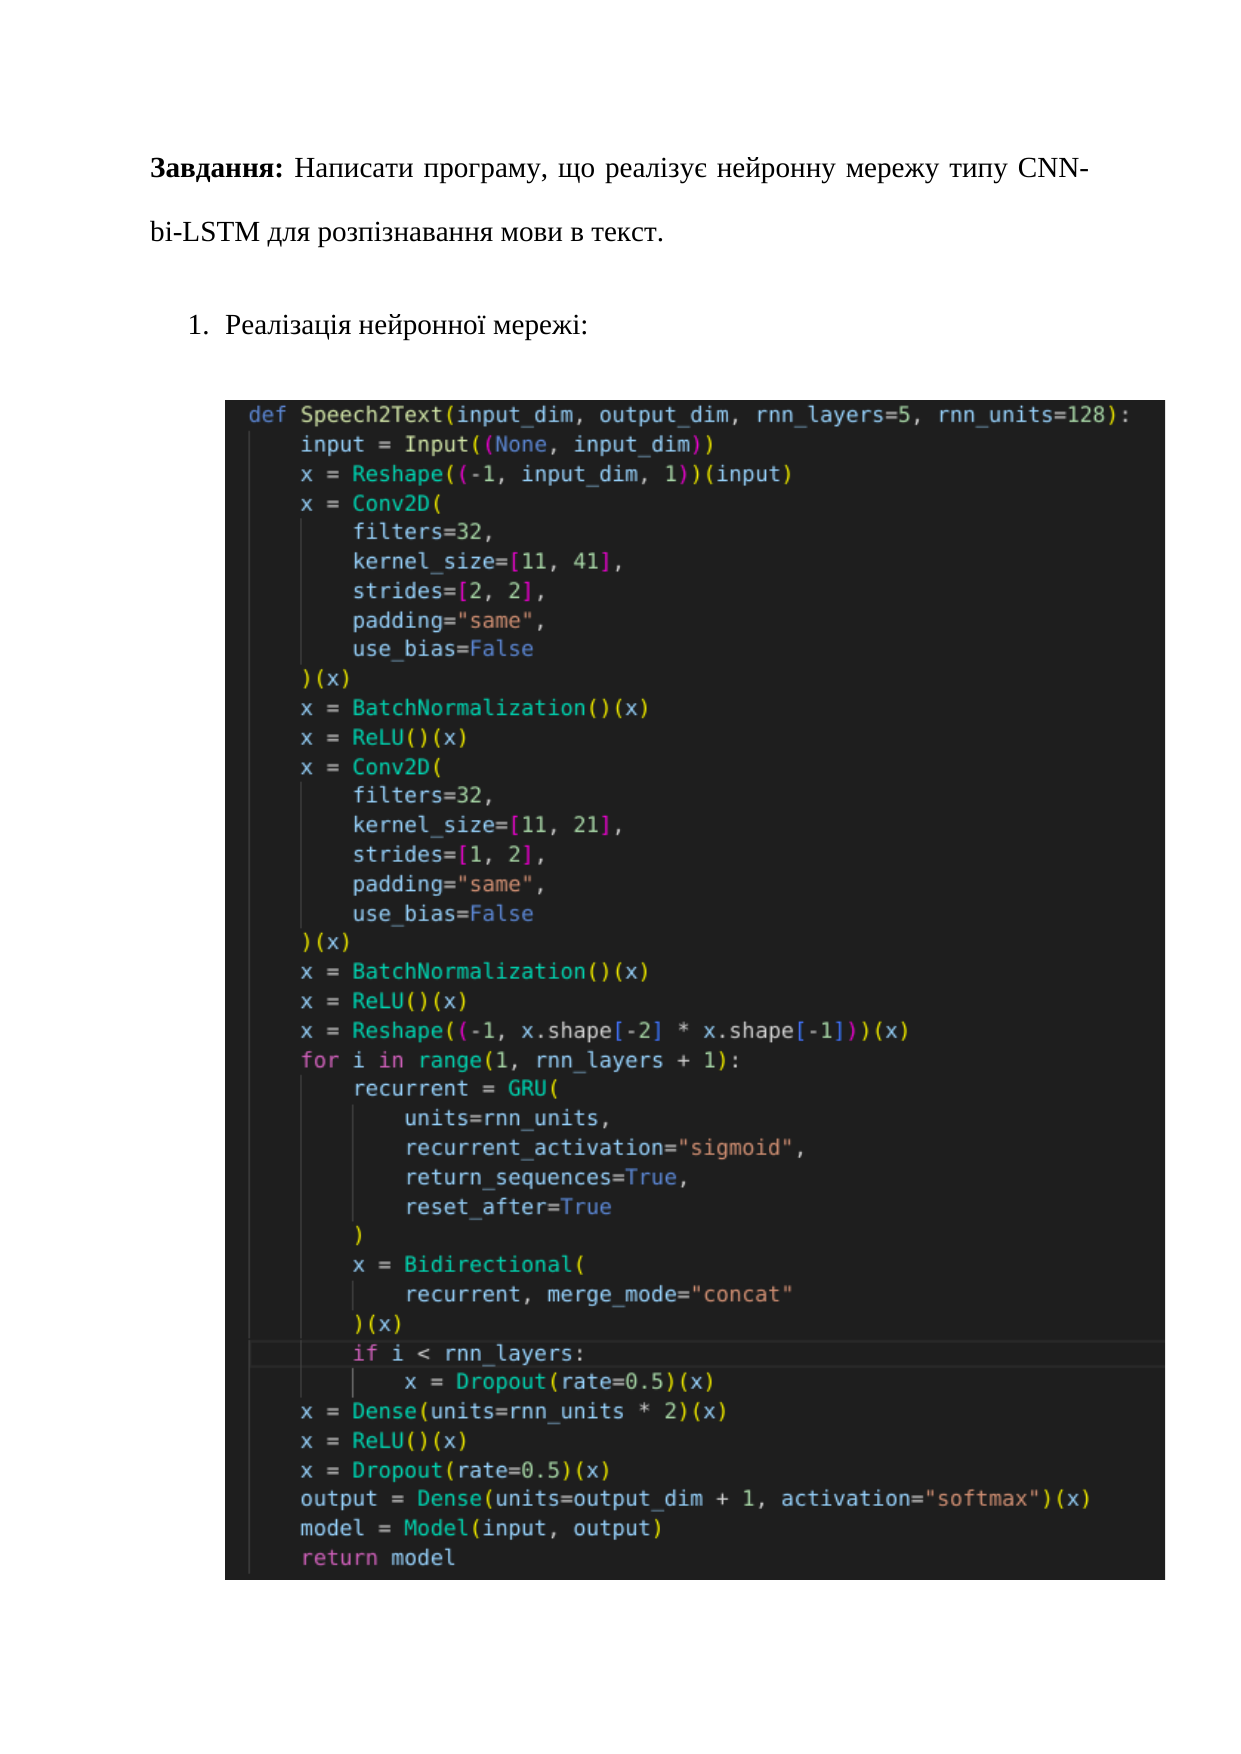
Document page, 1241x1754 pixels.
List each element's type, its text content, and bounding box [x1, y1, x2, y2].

picture [225, 400, 1166, 1580]
text Завдання: Написати програму, що реалізує нейронну мережу типу СNN-bi-LSTM для розпізнавання мови в текст. [150, 150, 1090, 248]
list Реалізація нейронної мережі: [187, 307, 1090, 341]
